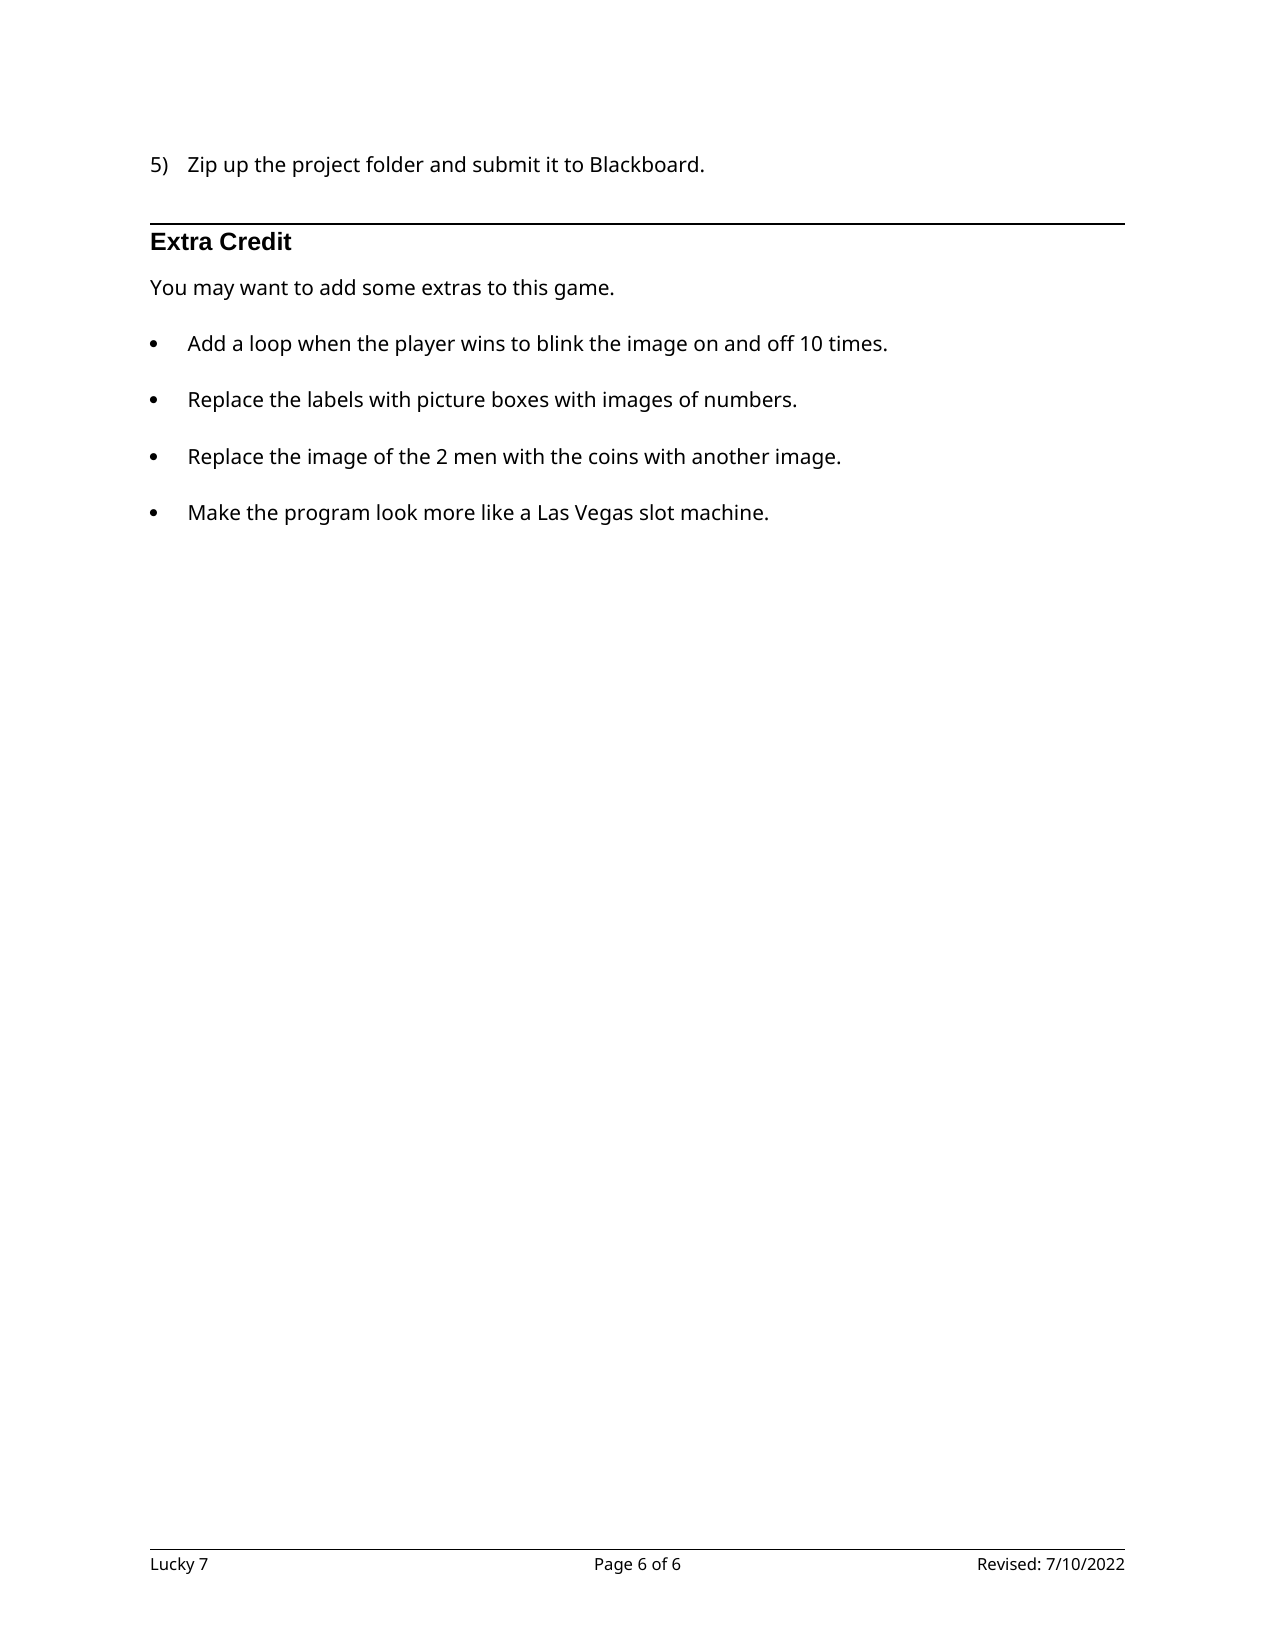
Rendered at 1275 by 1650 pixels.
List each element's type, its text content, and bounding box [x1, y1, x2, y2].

list Make the program look more like a Las Vegas slot machine. [150, 498, 1125, 527]
list Zip up the project folder and submit it to Blackboard. [150, 150, 1125, 178]
subtitle Extra Credit [150, 225, 1125, 256]
list Replace the image of the 2 men with the coins with another image. [150, 442, 1125, 471]
list Replace the labels with picture boxes with images of numbers. [150, 386, 1125, 414]
text You may want to add some extras to this game. [150, 273, 1125, 301]
list Add a loop when the player wins to blink the image on and off 10 times. [150, 329, 1125, 358]
